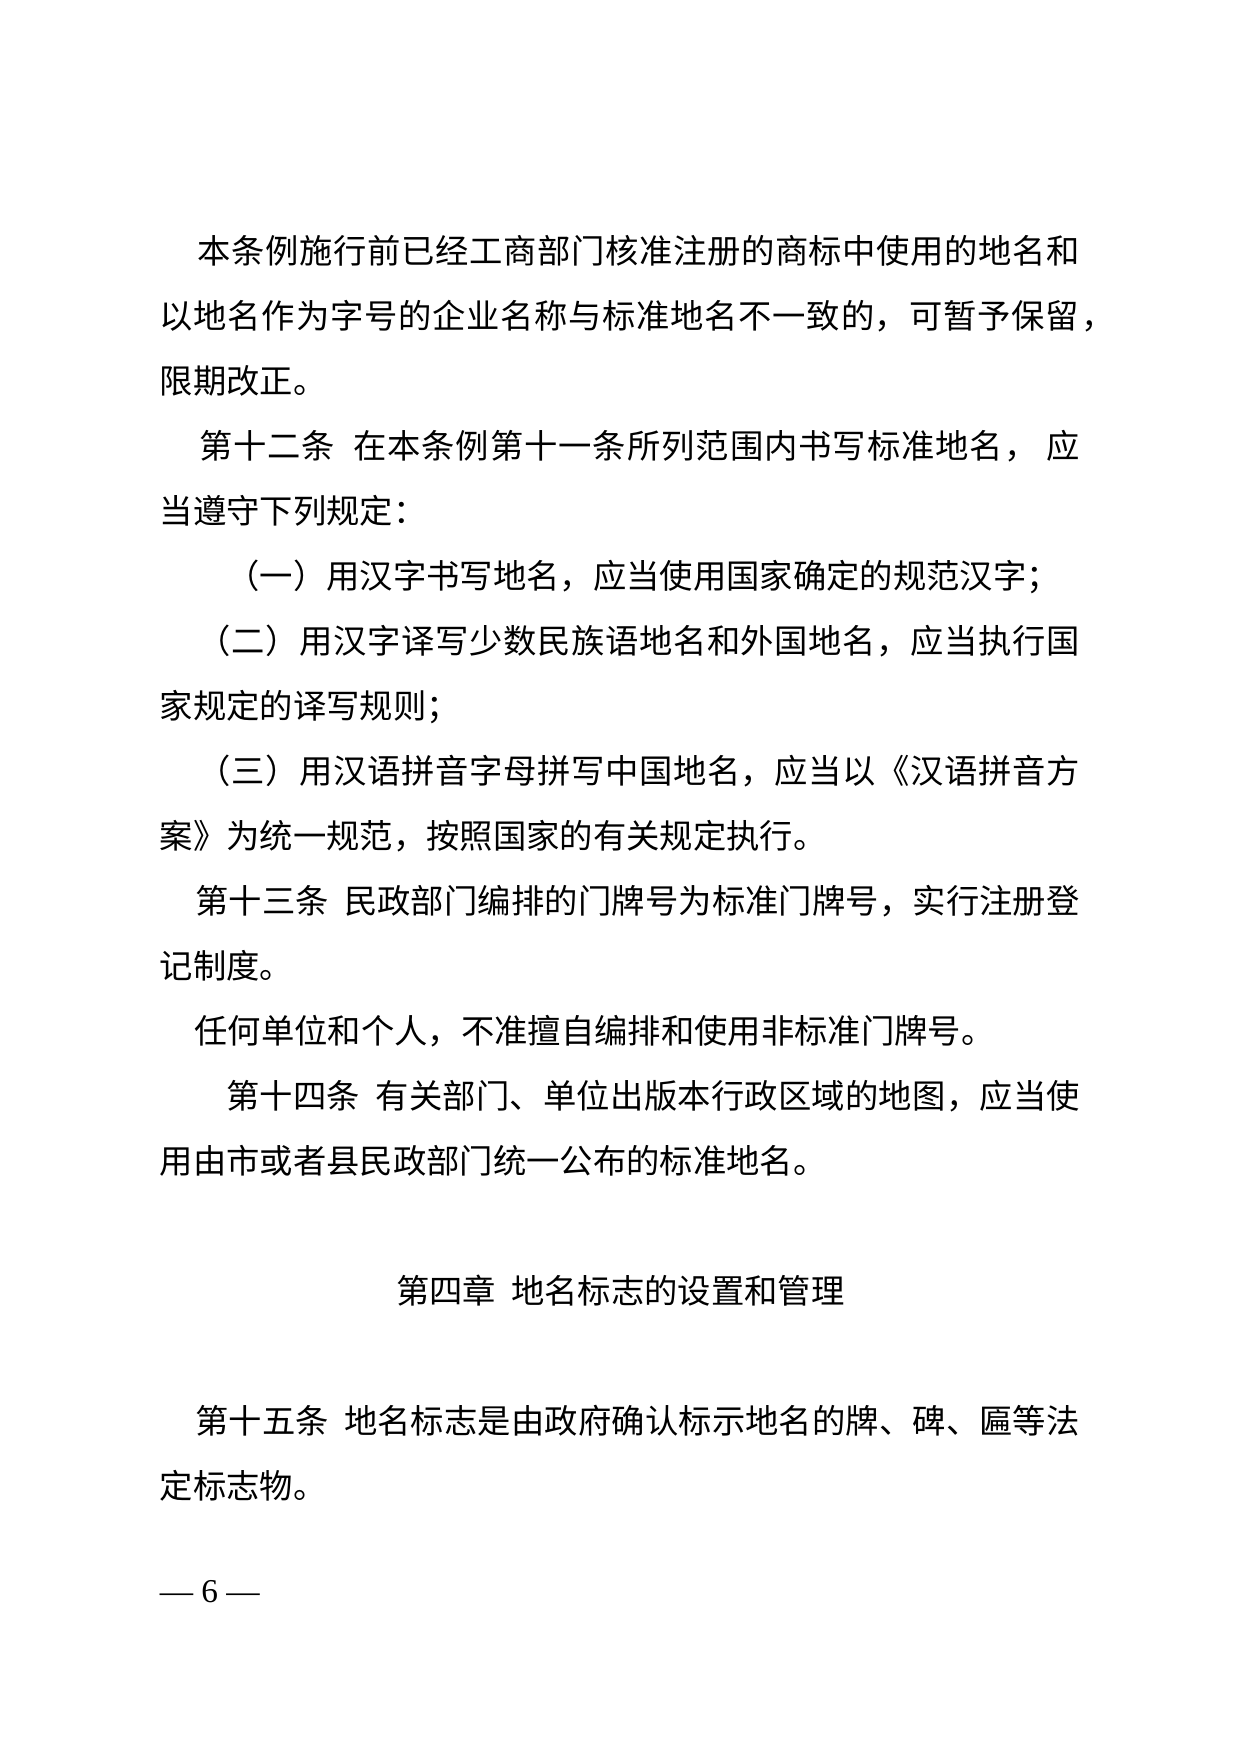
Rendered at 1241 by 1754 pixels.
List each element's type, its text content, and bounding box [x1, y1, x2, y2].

text （二）用汉字译写少数民族语地名和外国地名，应当执行国家规定的译写规则； [159, 607, 1081, 737]
text 第十三条 民政部门编排的门牌号为标准门牌号，实行注册登记制度。 [159, 867, 1081, 997]
text 第四章 地名标志的设置和管理 [159, 1257, 1081, 1322]
text （三）用汉语拼音字母拼写中国地名，应当以《汉语拼音方案》为统一规范，按照国家的有关规定执行。 [159, 737, 1081, 867]
text 第十四条 有关部门、单位出版本行政区域的地图，应当使用由市或者县民政部门统一公布的标准地名。 [159, 1062, 1081, 1192]
text 第十五条 地名标志是由政府确认标示地名的牌、碑、匾等法定标志物。 [159, 1387, 1081, 1517]
text 本条例施行前已经工商部门核准注册的商标中使用的地名和以地名作为字号的企业名称与标准地名不一致的，可暂予保留，限期改正。 [159, 217, 1081, 412]
text 任何单位和个人，不准擅自编排和使用非标准门牌号。 [159, 997, 1081, 1062]
text （一）用汉字书写地名，应当使用国家确定的规范汉字； [159, 542, 1081, 607]
text 第十二条 在本条例第十一条所列范围内书写标准地名， 应当遵守下列规定： [159, 412, 1081, 542]
